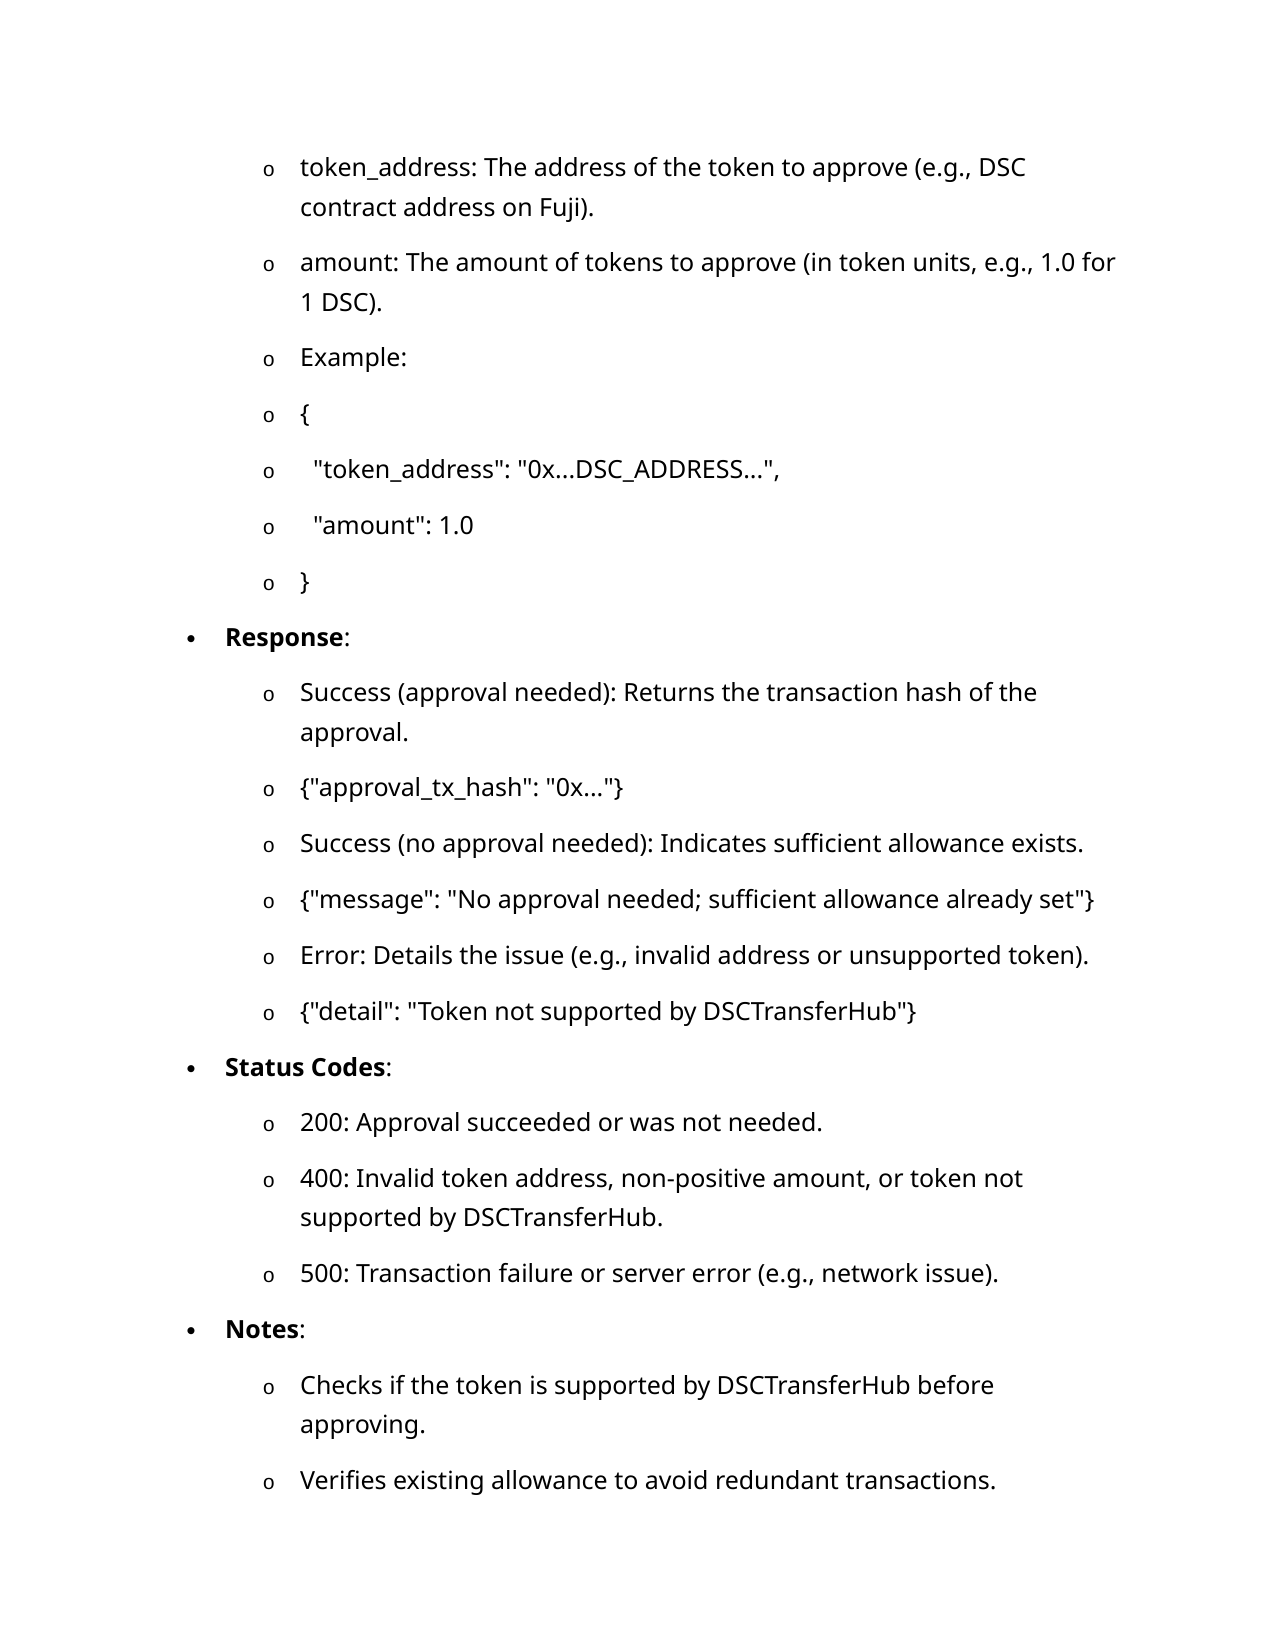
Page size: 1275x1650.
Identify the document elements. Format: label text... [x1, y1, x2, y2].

list Error: Details the issue (e.g., invalid address or unsupported token). [262, 937, 1125, 972]
list Success (no approval needed): Indicates sufficient allowance exists. [262, 826, 1125, 860]
list 500: Transaction failure or server error (e.g., network issue). [262, 1256, 1125, 1290]
list "amount": 1.0 [262, 507, 1125, 542]
list Notes: [187, 1312, 1125, 1346]
list {"approval_tx_hash": "0x..."} [262, 770, 1125, 804]
list } [262, 563, 1125, 597]
list 200: Approval succeeded or was not needed. [262, 1105, 1125, 1139]
list token_address: The address of the token to approve (e.g., DSC contract address on Fuji). [262, 150, 1125, 223]
list Checks if the token is supported by DSCTransferHub before approving. [262, 1367, 1125, 1441]
list {"message": "No approval needed; sufficient allowance already set"} [262, 882, 1125, 916]
list amount: The amount of tokens to approve (in token units, e.g., 1.0 for 1 DSC). [262, 245, 1125, 318]
list 400: Invalid token address, non-positive amount, or token not supported by DSCTransferHub. [262, 1161, 1125, 1234]
list Verifies existing allowance to avoid redundant transactions. [262, 1462, 1125, 1497]
list Success (approval needed): Returns the transaction hash of the approval. [262, 675, 1125, 748]
list Example: [262, 340, 1125, 374]
list Status Codes: [187, 1049, 1125, 1083]
list { [262, 396, 1125, 430]
list Response: [187, 619, 1125, 653]
list "token_address": "0x...DSC_ADDRESS...", [262, 452, 1125, 486]
list {"detail": "Token not supported by DSCTransferHub"} [262, 993, 1125, 1027]
